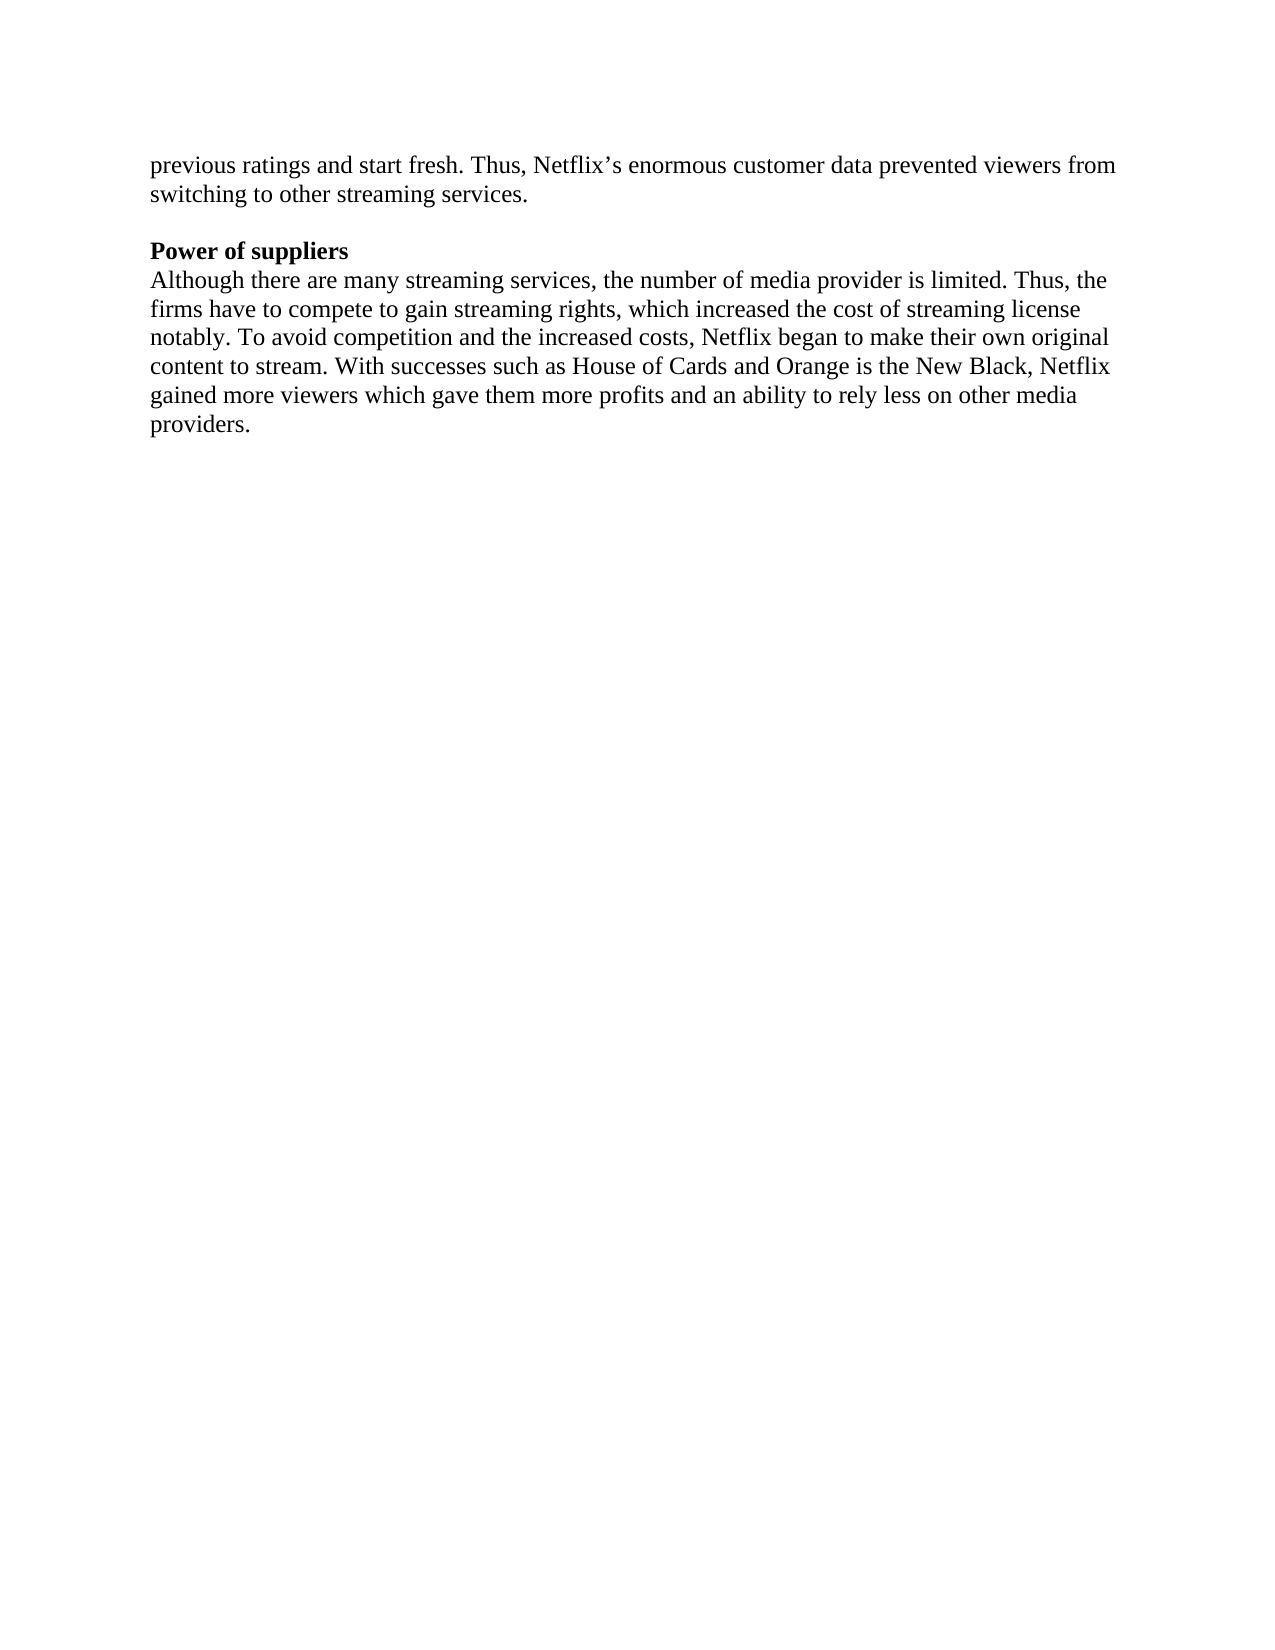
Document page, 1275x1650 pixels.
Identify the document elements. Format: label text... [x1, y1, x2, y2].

text Although there are many streaming services, the number of media provider is limited. Thus, the firms have to compete to gain streaming rights, which increased the cost of streaming license notably. To avoid competition and the increased costs, Netflix began to make their own original content to stream. With successes such as House of Cards and Orange is the New Black, Netflix gained more viewers which gave them more profits and an ability to rely less on other media providers. [150, 265, 1125, 437]
text Power of suppliers [150, 236, 1125, 265]
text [150, 150, 1125, 207]
